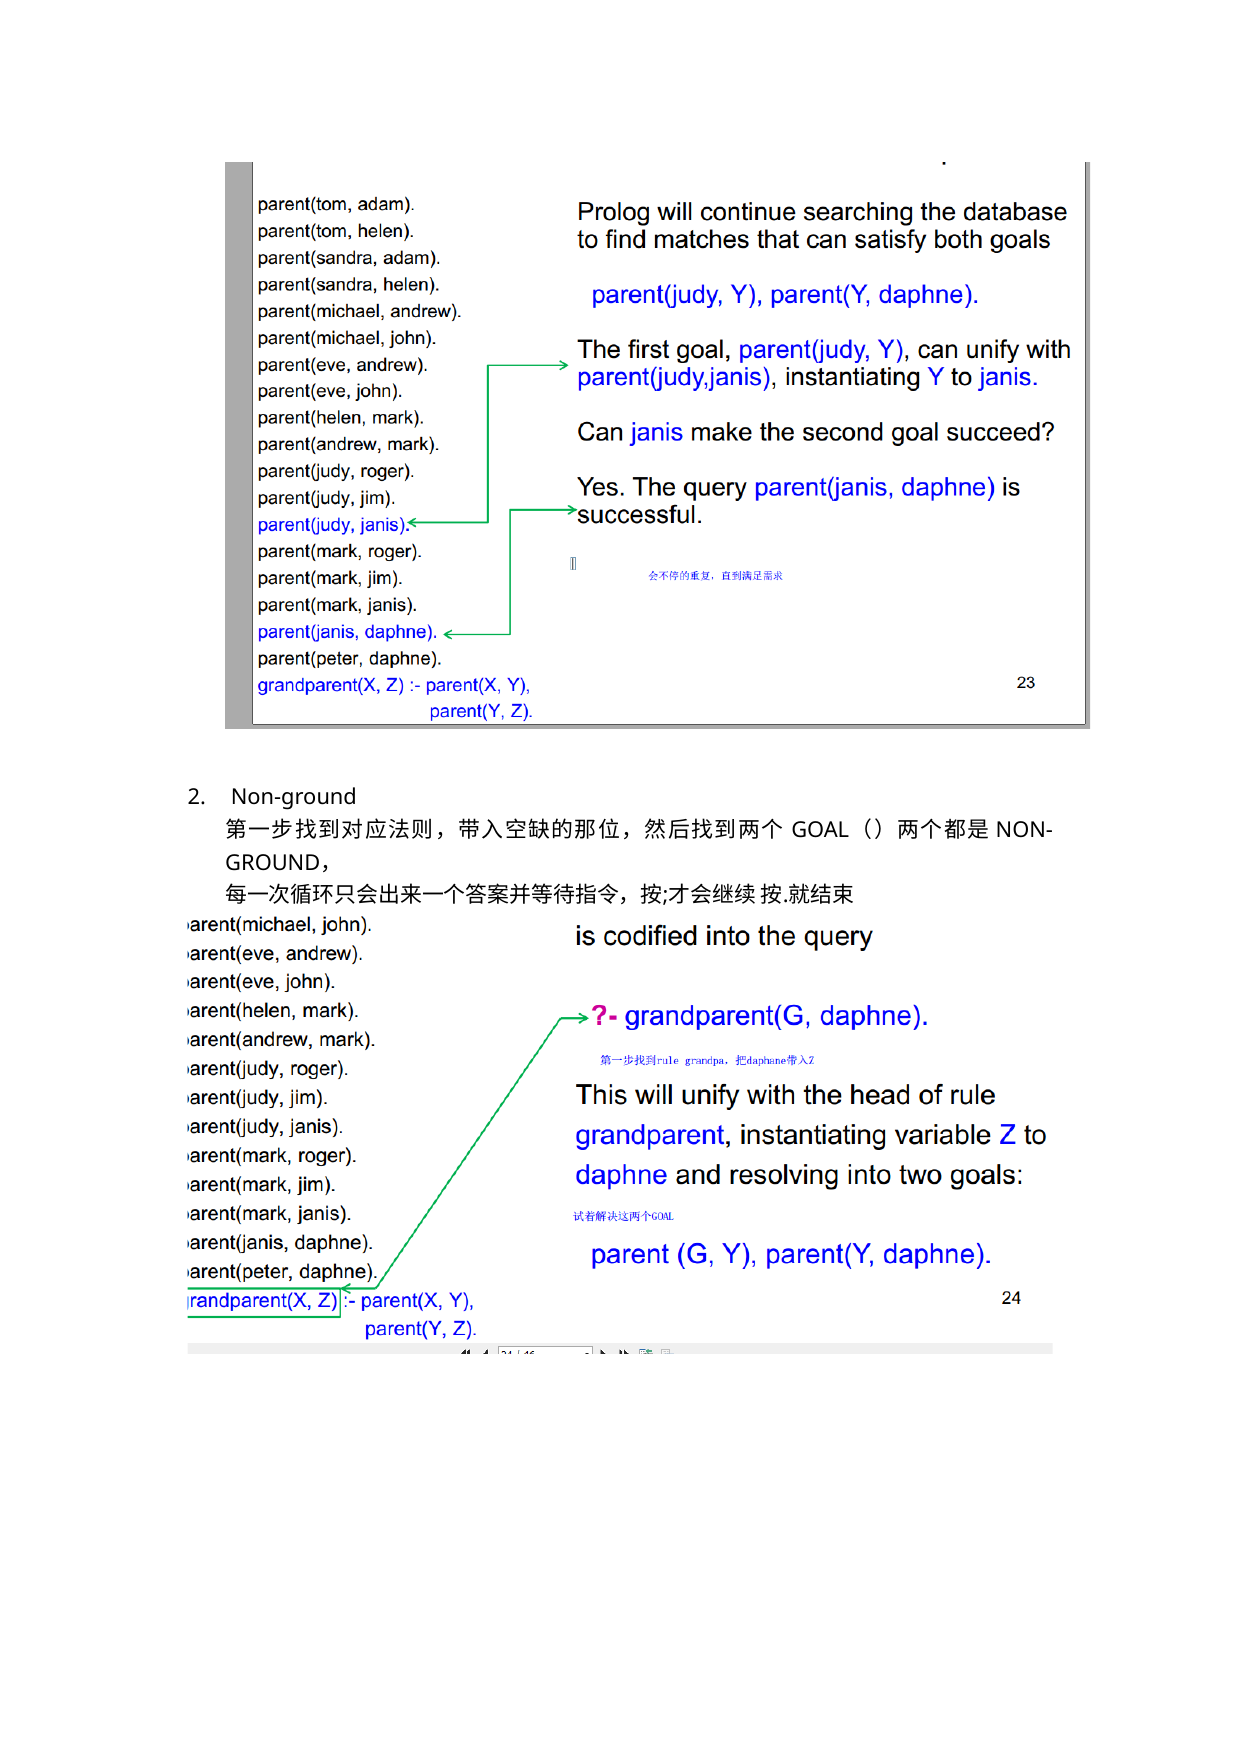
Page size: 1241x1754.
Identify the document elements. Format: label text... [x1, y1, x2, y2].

picture [225, 162, 1091, 729]
list 第一步找到对应法则，带入空缺的那位，然后找到两个GOAL（）两个都是NON-GROUND， [225, 812, 1053, 877]
list Non-ground [187, 779, 1053, 812]
picture [187, 909, 1053, 1354]
list 每一次循环只会出来一个答案并等待指令，按;才会继续 按.就结束 [225, 877, 1053, 909]
